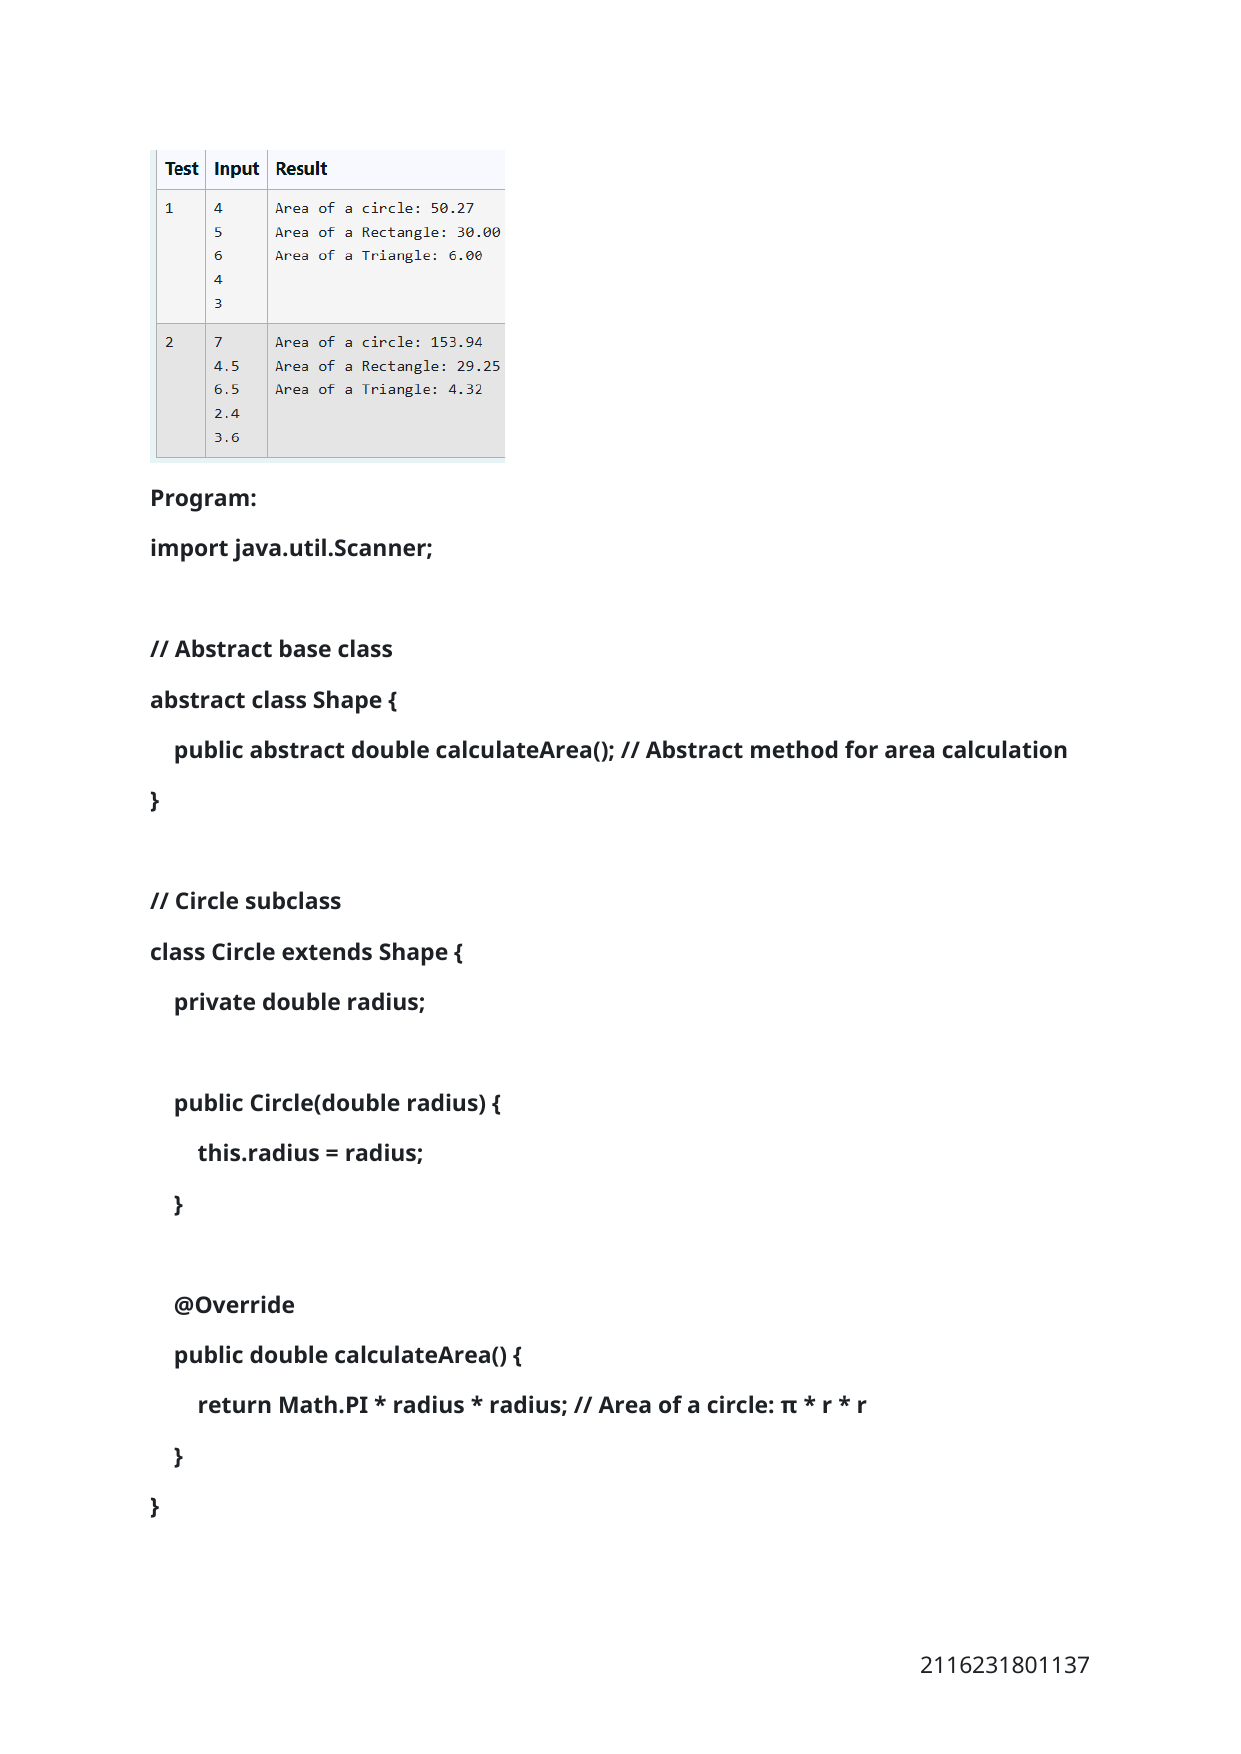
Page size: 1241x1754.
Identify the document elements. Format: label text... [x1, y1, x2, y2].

picture [150, 150, 506, 463]
text } [150, 1188, 1090, 1219]
text // Circle subclass [150, 885, 1090, 916]
text public double calculateArea() { [150, 1339, 1090, 1370]
text public Circle(double radius) { [150, 1087, 1090, 1118]
text } [150, 1440, 1090, 1471]
text import java.util.Scanner; [150, 532, 1090, 563]
text this.radius = radius; [150, 1137, 1090, 1168]
text Program: [150, 482, 1090, 513]
text @Override [150, 1288, 1090, 1320]
text private double radius; [150, 986, 1090, 1017]
text // Abstract base class [150, 633, 1090, 664]
text return Math.PI * radius * radius; // Area of a circle: π * r * r [150, 1389, 1090, 1421]
text public abstract double calculateArea(); // Abstract method for area calculation [150, 734, 1090, 765]
text class Circle extends Shape { [150, 936, 1090, 967]
text } [150, 784, 1090, 816]
text } [150, 1490, 1090, 1521]
text abstract class Shape { [150, 683, 1090, 715]
